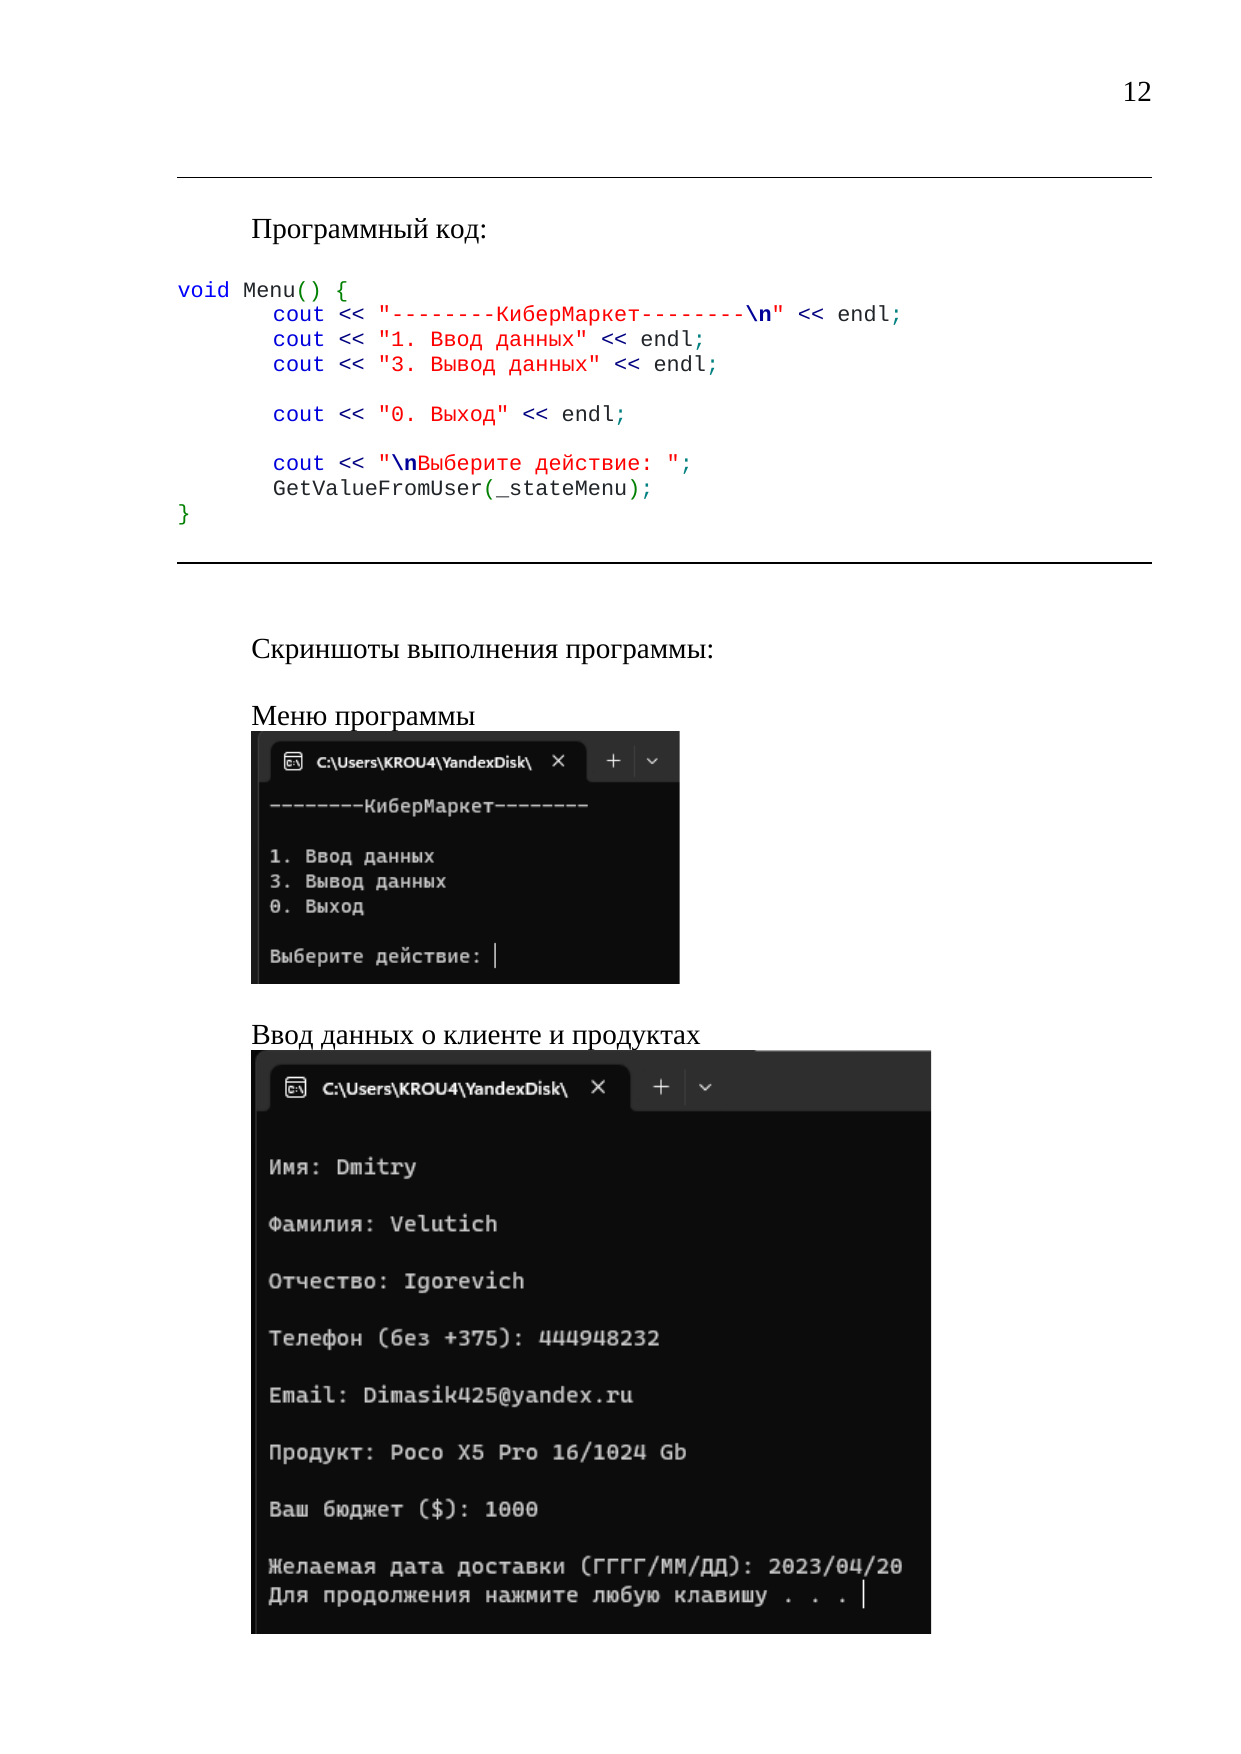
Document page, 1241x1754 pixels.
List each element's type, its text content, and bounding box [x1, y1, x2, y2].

text Меню программы [177, 698, 1152, 732]
text cout << "--------КиберМаркет--------\n" << endl; [177, 303, 1152, 328]
text void Menu() { [177, 279, 1152, 303]
text cout << "\nВыберите действие: "; [177, 452, 1152, 477]
text cout << "1. Ввод данных" << endl; [177, 328, 1152, 353]
picture [251, 731, 680, 984]
text Ввод данных о клиенте и продуктах [177, 1017, 1152, 1050]
text Скриншоты выполнения программы: [177, 631, 1152, 664]
picture [251, 1050, 932, 1634]
text cout << "0. Выход" << endl; [177, 403, 1152, 427]
text GetValueFromUser(_stateMenu); [177, 477, 1152, 502]
text cout << "3. Вывод данных" << endl; [177, 353, 1152, 378]
text Программный код: [177, 212, 1152, 245]
text } [177, 502, 1152, 527]
